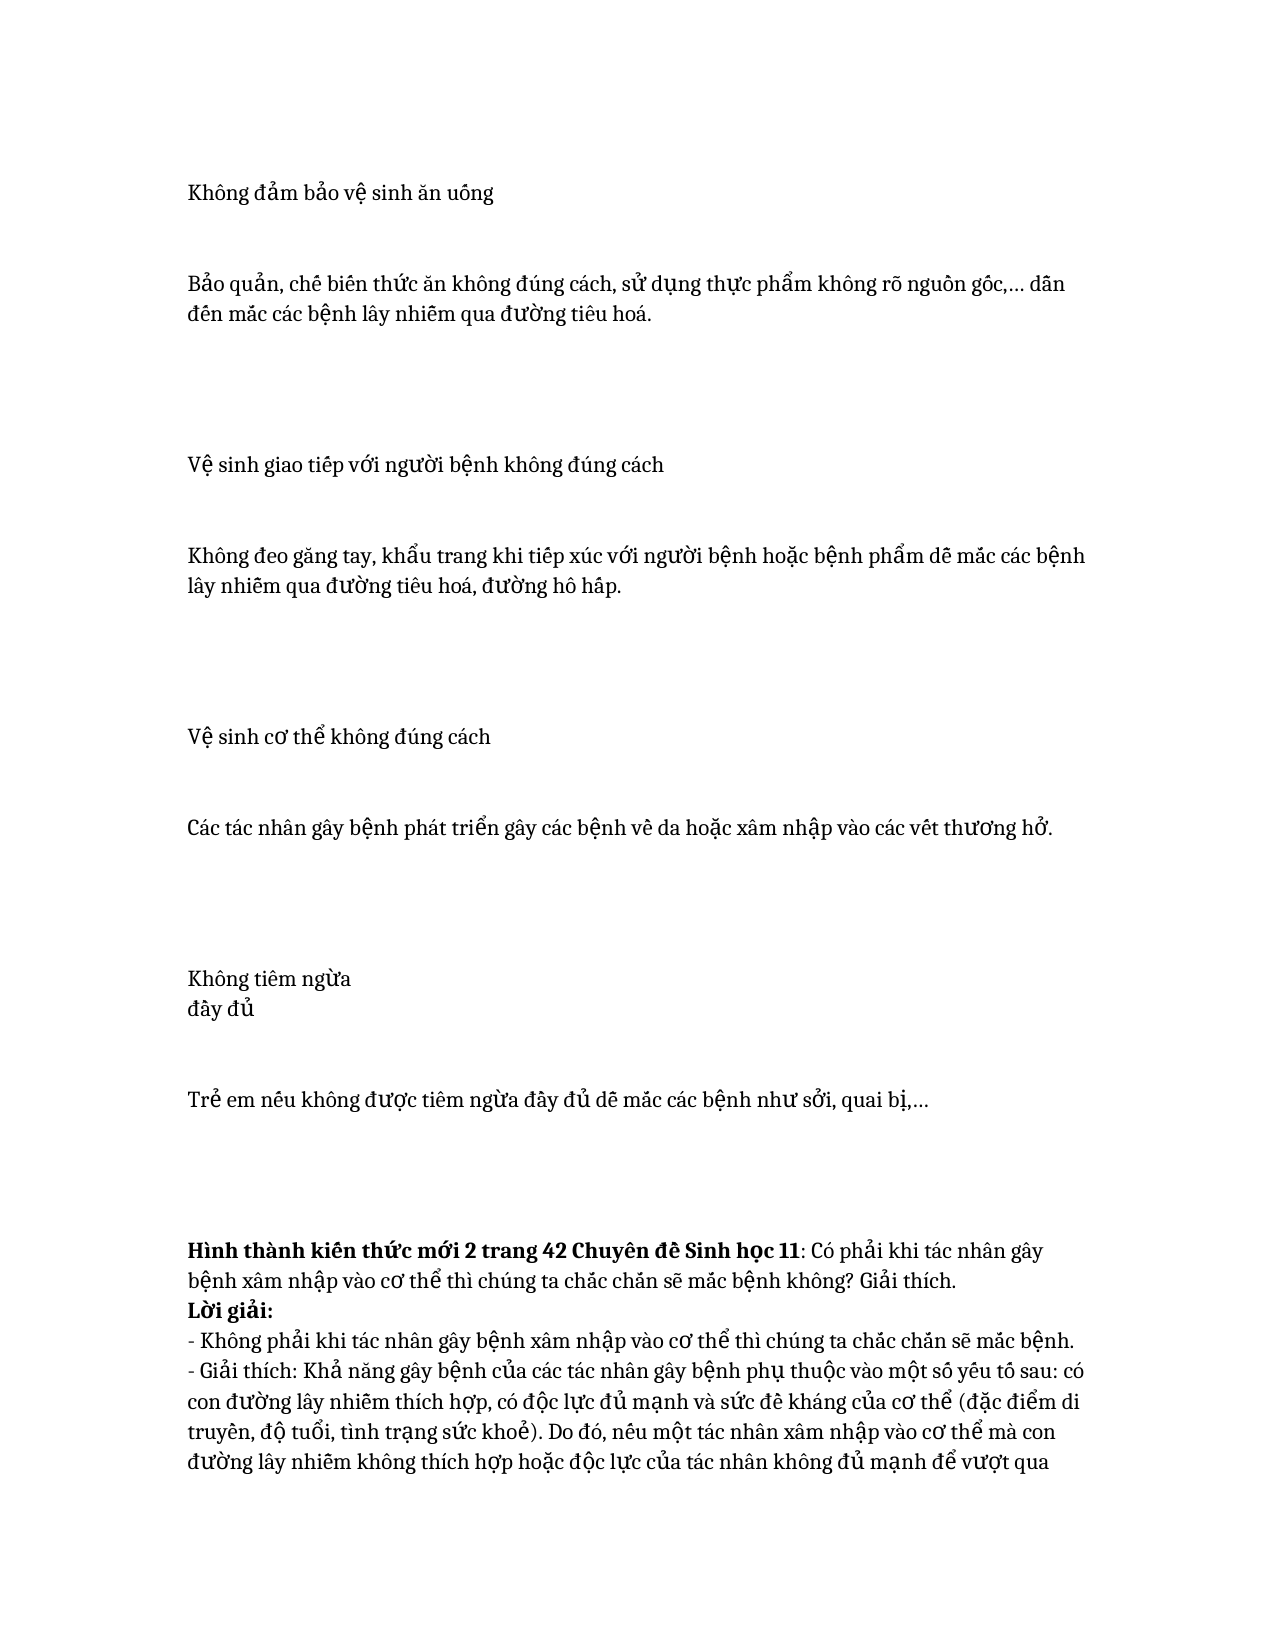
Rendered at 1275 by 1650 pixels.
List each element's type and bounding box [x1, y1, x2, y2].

text [187, 150, 1087, 1475]
